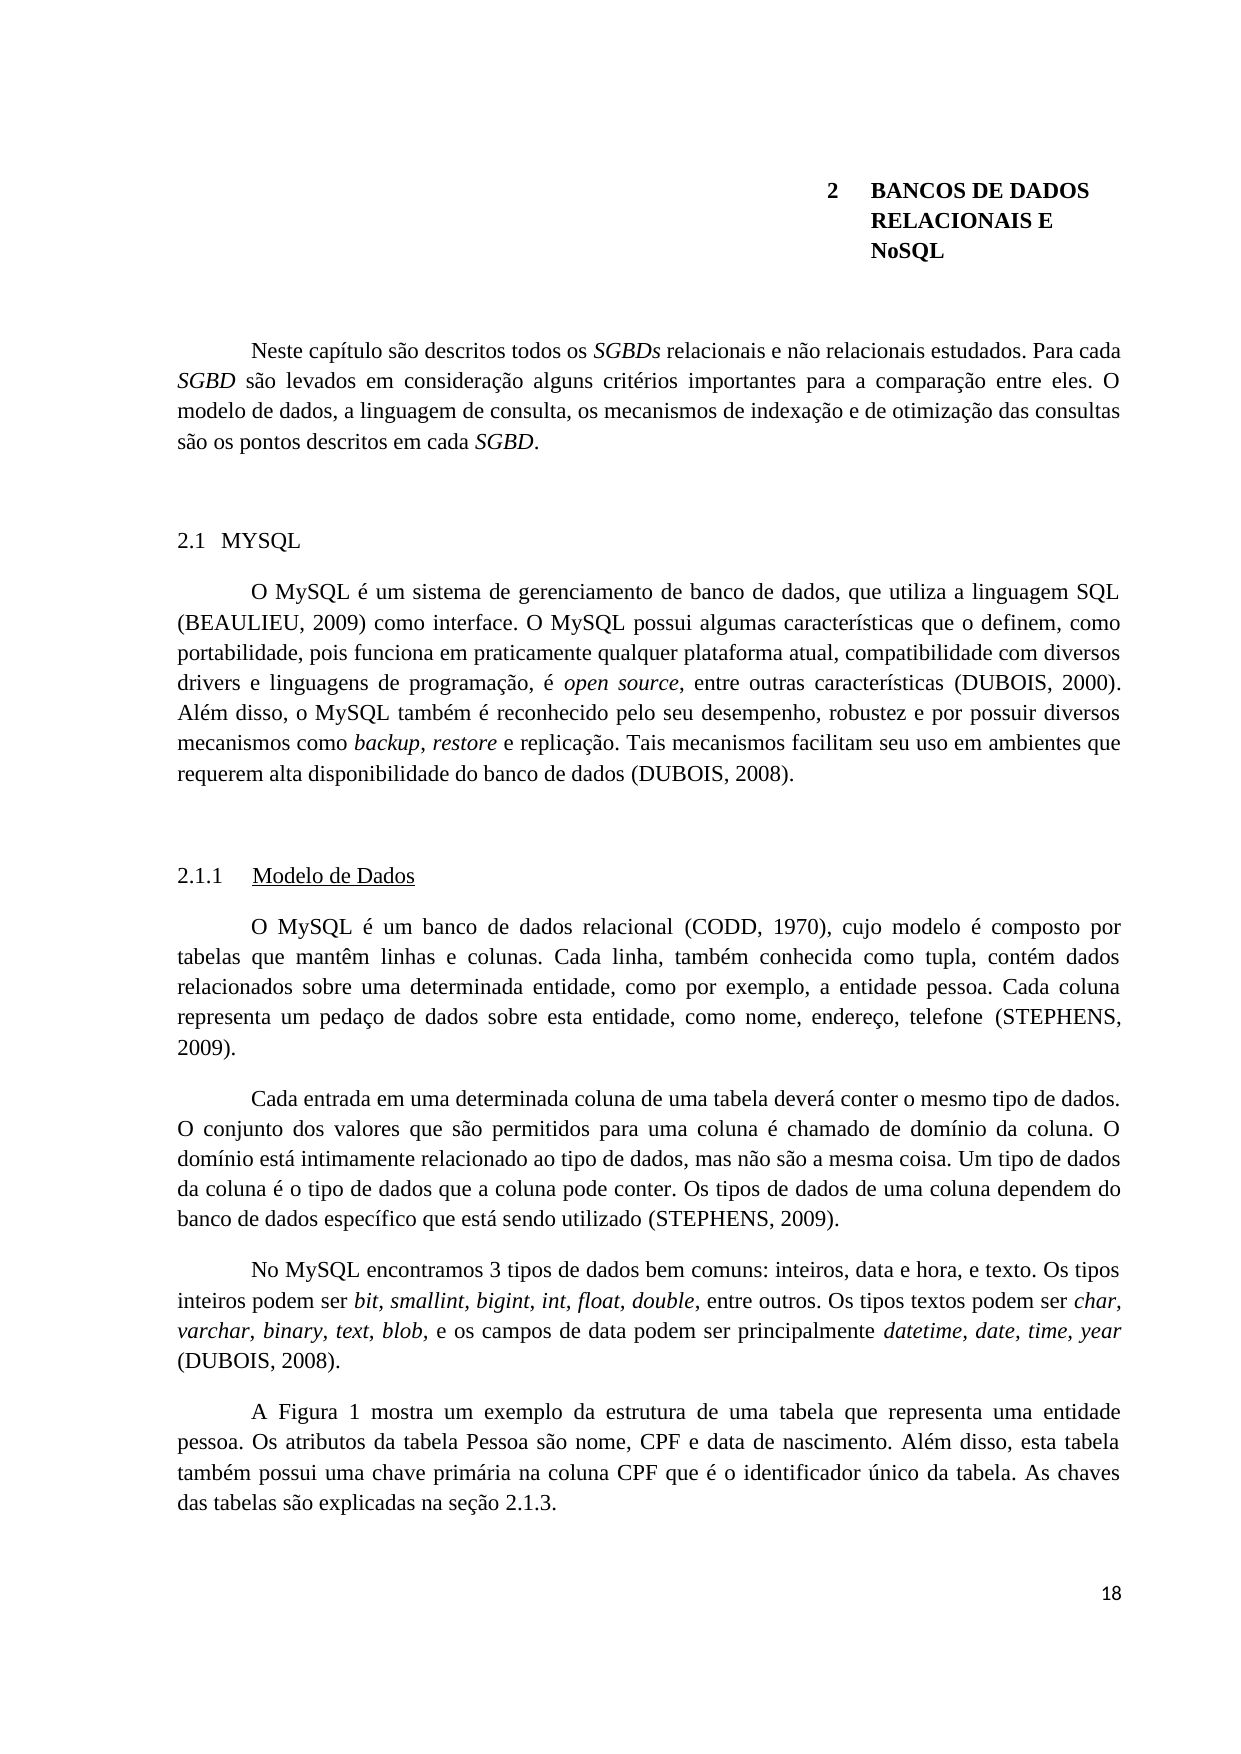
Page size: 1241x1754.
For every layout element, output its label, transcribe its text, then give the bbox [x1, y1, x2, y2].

text MYSQL [177, 527, 1122, 554]
text BANCOS DE DADOS RELACIONAIS E NoSQL [827, 177, 1122, 264]
list No MySQL encontramos 3 tipos de dados bem comuns: inteiros, data e hora, e texto. Os tipos inteiros podem ser bit, smallint, bigint, int, float, double, entre outros. Os tipos textos podem ser char, varchar, binary, text, blob, e os campos de data podem ser principalmente datetime, date, time, year (DUBOIS, 2008). [177, 1256, 1122, 1373]
text Modelo de Dados [177, 862, 1122, 888]
list Cada entrada em uma determinada coluna de uma tabela deverá conter o mesmo tipo de dados. O conjunto dos valores que são permitidos para uma coluna é chamado de domínio da coluna. O domínio está intimamente relacionado ao tipo de dados, mas não são a mesma coisa. Um tipo de dados da coluna é o tipo de dados que a coluna pode conter. Os tipos de dados de uma coluna dependem do banco de dados específico que está sendo utilizado (STEPHENS, 2009). [177, 1084, 1122, 1232]
text Neste capítulo são descritos todos os SGBDs relacionais e não relacionais estudados. Para cada SGBD são levados em consideração alguns critérios importantes para a comparação entre eles. O modelo de dados, a linguagem de consulta, os mecanismos de indexação e de otimização das consultas são os pontos descritos em cada SGBD. [177, 337, 1122, 454]
list O MySQL é um banco de dados relacional (CODD, 1970), cujo modelo é composto por tabelas que mantêm linhas e colunas. Cada linha, também conhecida como tupla, contém dados relacionados sobre uma determinada entidade, como por exemplo, a entidade pessoa. Cada coluna representa um pedaço de dados sobre esta entidade, como nome, endereço, telefone (STEPHENS, 2009). [177, 913, 1122, 1060]
list O MySQL é um sistema de gerenciamento de banco de dados, que utiliza a linguagem SQL (BEAULIEU, 2009) como interface. O MySQL possui algumas características que o definem, como portabilidade, pois funciona em praticamente qualquer plataforma atual, compatibilidade com diversos drivers e linguagens de programação, é open source, entre outras características (DUBOIS, 2000). Além disso, o MySQL também é reconhecido pelo seu desempenho, robustez e por possuir diversos mecanismos como backup, restore e replicação. Tais mecanismos facilitam seu uso em ambientes que requerem alta disponibilidade do banco de dados (DUBOIS, 2008). [177, 578, 1122, 786]
